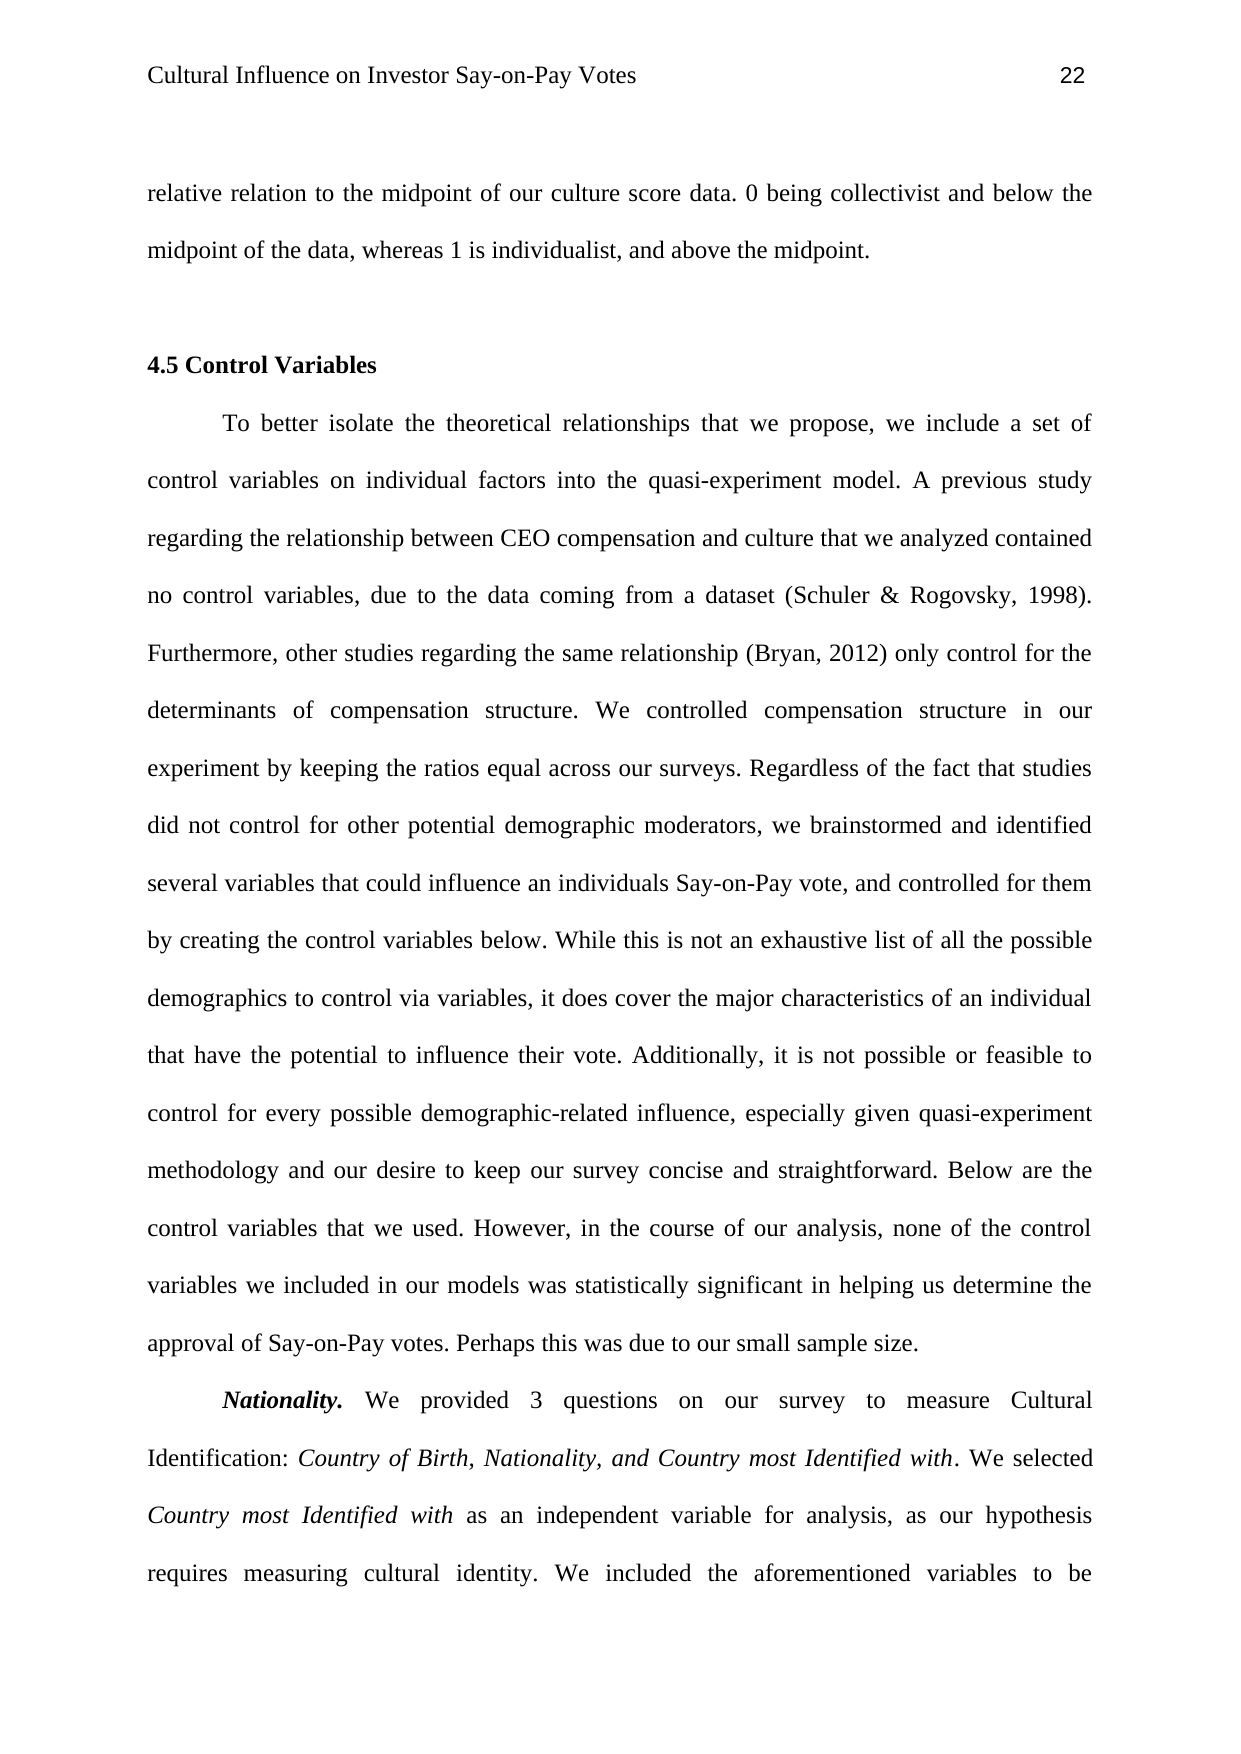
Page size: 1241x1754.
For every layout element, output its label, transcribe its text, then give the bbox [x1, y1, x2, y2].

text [147, 1472, 1093, 1558]
text To better isolate the theoretical relationships that we propose, we include a set of control variables on individual factors into the quasi-experiment model. A previous study regarding the relationship between CEO compensation and culture that we analyzed contained no control variables, due to the data coming from a dataset (Schuler & Rogovsky, 1998). Furthermore, other studies regarding the same relationship (Bryan, 2012) only control for the determinants of compensation structure. We controlled compensation structure in our experiment by keeping the ratios equal across our surveys. Regardless of the fact that studies did not control for other potential demographic moderators, we brainstormed and identified several variables that could influence an individuals Say-on-Pay vote, and controlled for them by creating the control variables below. While this is not an exhaustive list of all the possible demographics to control via variables, it does cover the major characteristics of an individual that have the potential to influence their vote. Additionally, it is not possible or feasible to control for every possible demographic-related influence, especially given quasi-experiment methodology and our desire to keep our survey concise and straightforward. Below are the control variables that we used. However, in the course of our analysis, none of the control variables we included in our models was statistically significant in helping us determine the approval of Say-on-Pay votes. Perhaps this was due to our small sample size. [147, 408, 1093, 1357]
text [147, 178, 1093, 264]
text 4.5 Control Variables [147, 350, 1093, 379]
